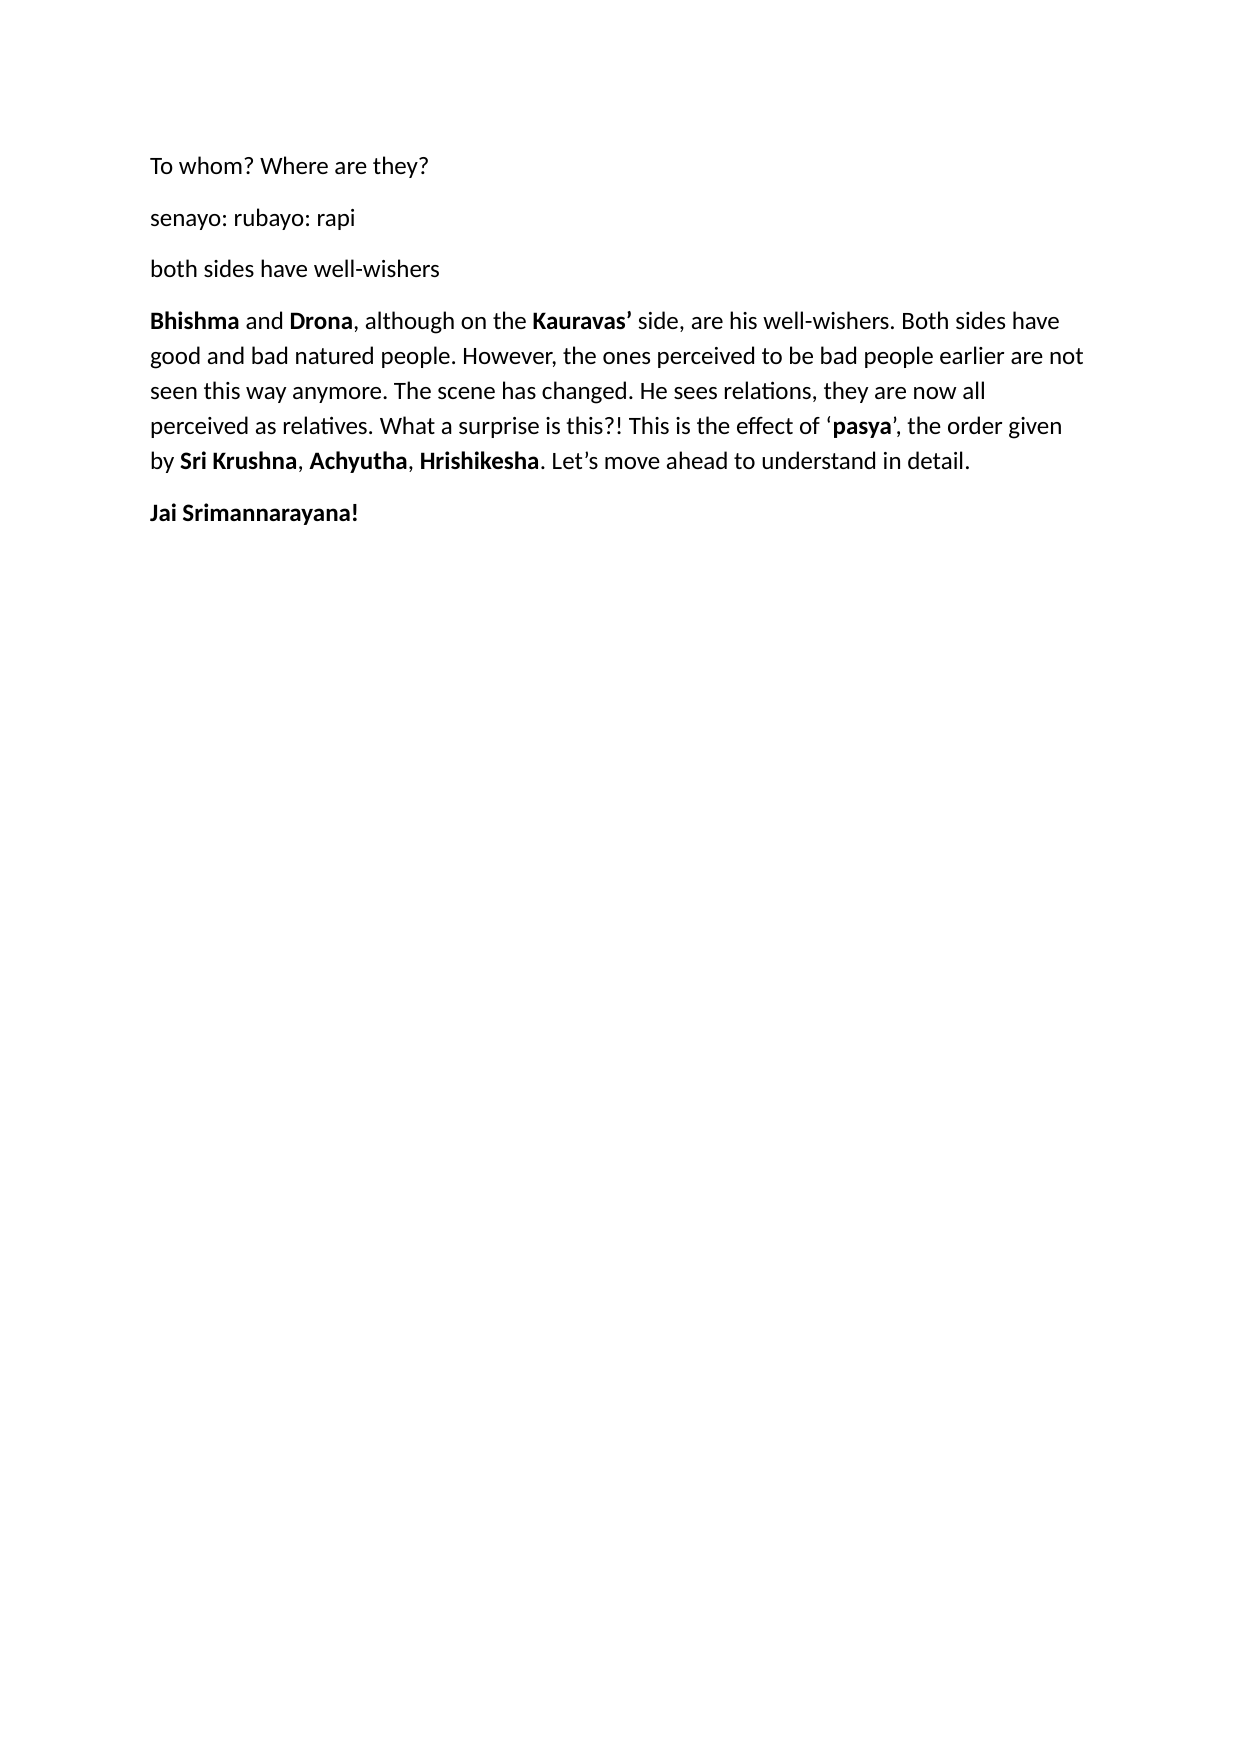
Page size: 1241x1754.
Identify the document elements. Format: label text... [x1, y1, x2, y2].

text Jai Srimannarayana! [150, 497, 1090, 527]
text Bhishma and Drona, although on the Kauravas’ side, are his well-wishers. Both sides have good and bad natured people. However, the ones perceived to be bad people earlier are not seen this way anymore. The scene has changed. He sees relations, they are now all perceived as relatives. What a surprise is this?! This is the effect of ‘pasya’, the order given by Sri Krushna, Achyutha, Hrishikesha. Let’s move ahead to understand in detail. [150, 305, 1090, 476]
text both sides have well-wishers [150, 253, 1090, 284]
text senayo: rubayo: rapi [150, 202, 1090, 232]
text To whom? Where are they? [150, 150, 1090, 181]
